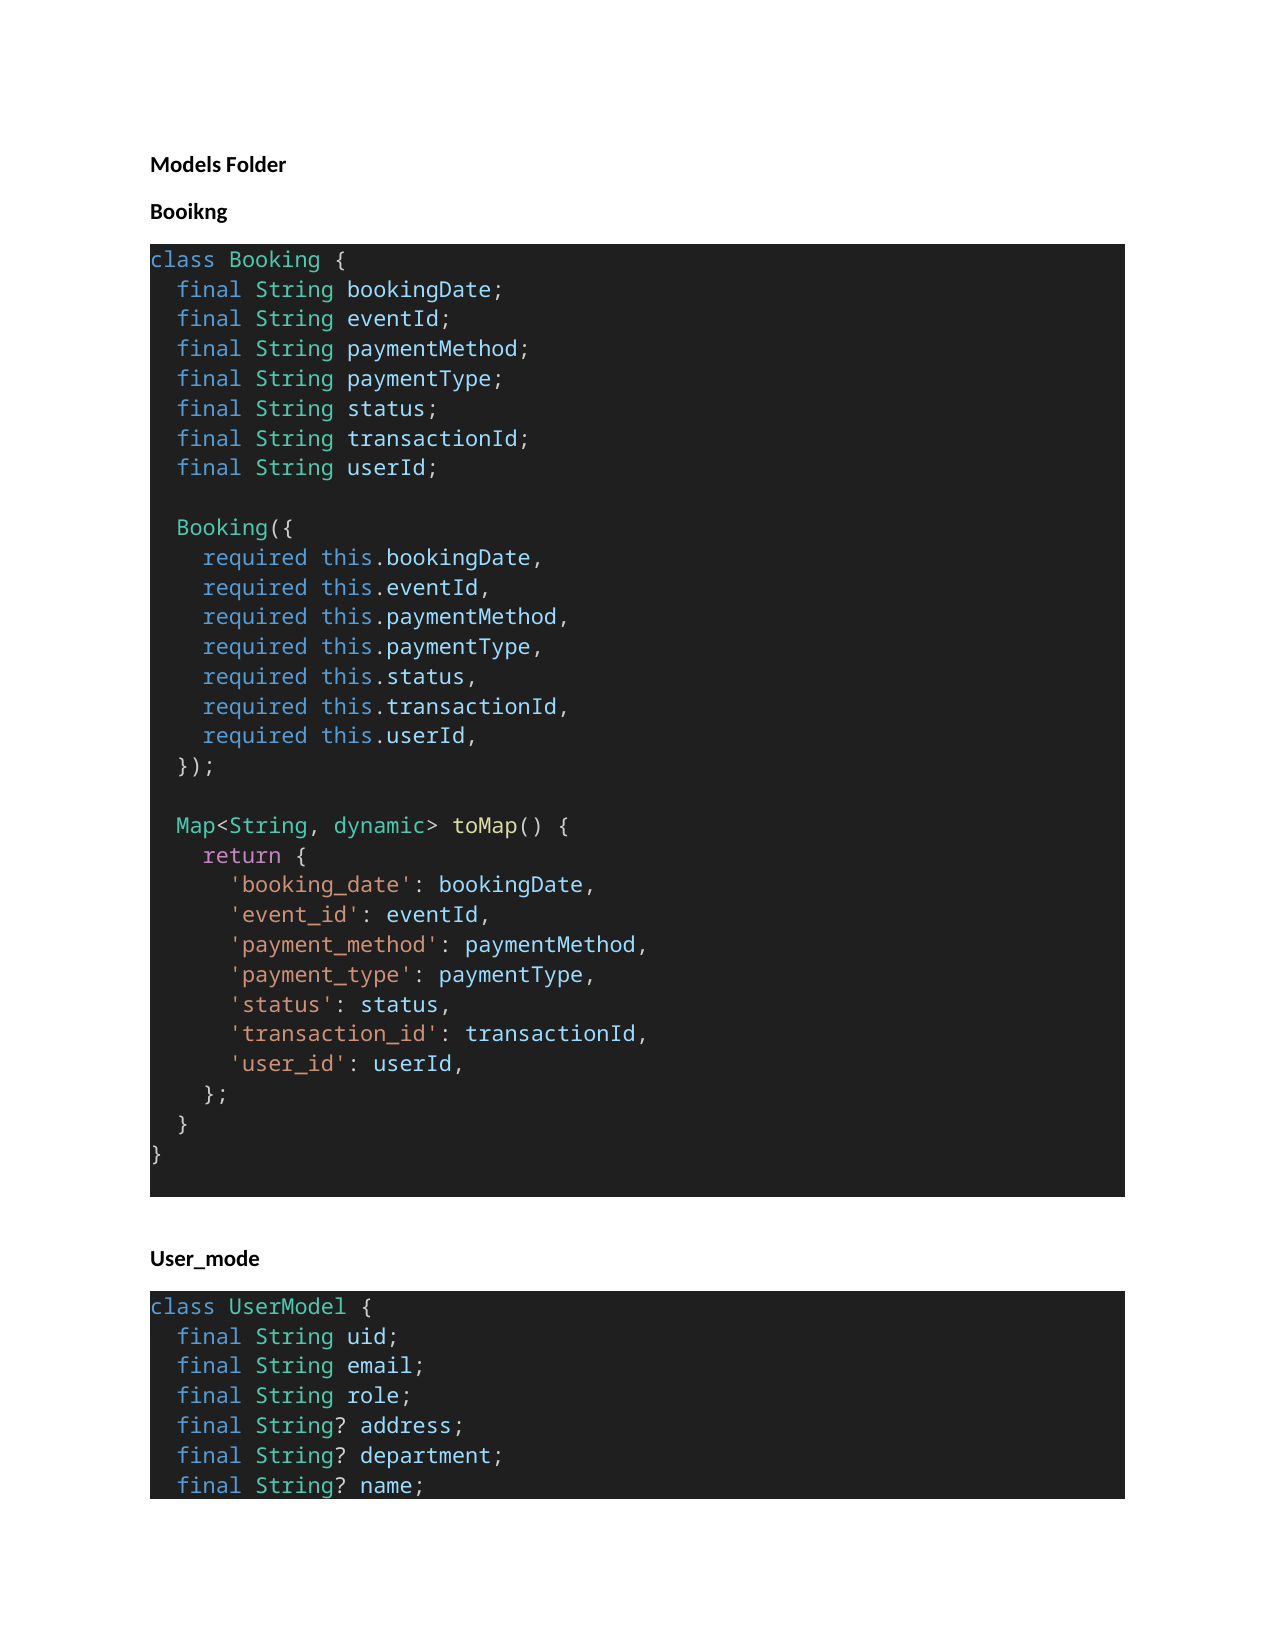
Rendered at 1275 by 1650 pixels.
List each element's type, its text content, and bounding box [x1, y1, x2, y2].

text final String? address; [150, 1410, 1125, 1440]
text final String eventId; [150, 303, 1125, 333]
text }); [150, 750, 1125, 780]
text required this.eventId, [150, 571, 1125, 601]
text final String status; [150, 393, 1125, 422]
text final String userId; [150, 452, 1125, 482]
text User_mode [150, 1244, 1125, 1272]
text } [150, 1137, 1125, 1167]
text required this.paymentType, [150, 631, 1125, 661]
text required this.userId, [150, 720, 1125, 750]
text Booikng [150, 197, 1125, 225]
text }; [150, 1078, 1125, 1108]
text 'user_id': userId, [150, 1048, 1125, 1078]
text Models Folder [150, 150, 1125, 178]
text final String? name; [150, 1469, 1125, 1499]
text 'booking_date': bookingDate, [150, 869, 1125, 899]
text final String paymentMethod; [150, 333, 1125, 363]
text required this.transactionId, [150, 691, 1125, 720]
text final String uid; [150, 1321, 1125, 1350]
text return { [150, 839, 1125, 869]
text 'payment_type': paymentType, [150, 959, 1125, 988]
text final String? department; [150, 1440, 1125, 1469]
text class UserModel { [150, 1291, 1125, 1321]
text 'payment_method': paymentMethod, [150, 929, 1125, 959]
text } [150, 1108, 1125, 1137]
text required this.status, [150, 661, 1125, 691]
text 'event_id': eventId, [150, 899, 1125, 929]
text required this.paymentMethod, [150, 601, 1125, 631]
text 'transaction_id': transactionId, [150, 1018, 1125, 1048]
text final String email; [150, 1350, 1125, 1380]
text final String transactionId; [150, 422, 1125, 452]
text final String bookingDate; [150, 273, 1125, 303]
text Map<String, dynamic> toMap() { [150, 810, 1125, 839]
text final String role; [150, 1380, 1125, 1410]
text final String paymentType; [150, 363, 1125, 393]
text Booking({ [150, 512, 1125, 542]
text class Booking { [150, 244, 1125, 273]
text 'status': status, [150, 988, 1125, 1018]
text required this.bookingDate, [150, 542, 1125, 571]
